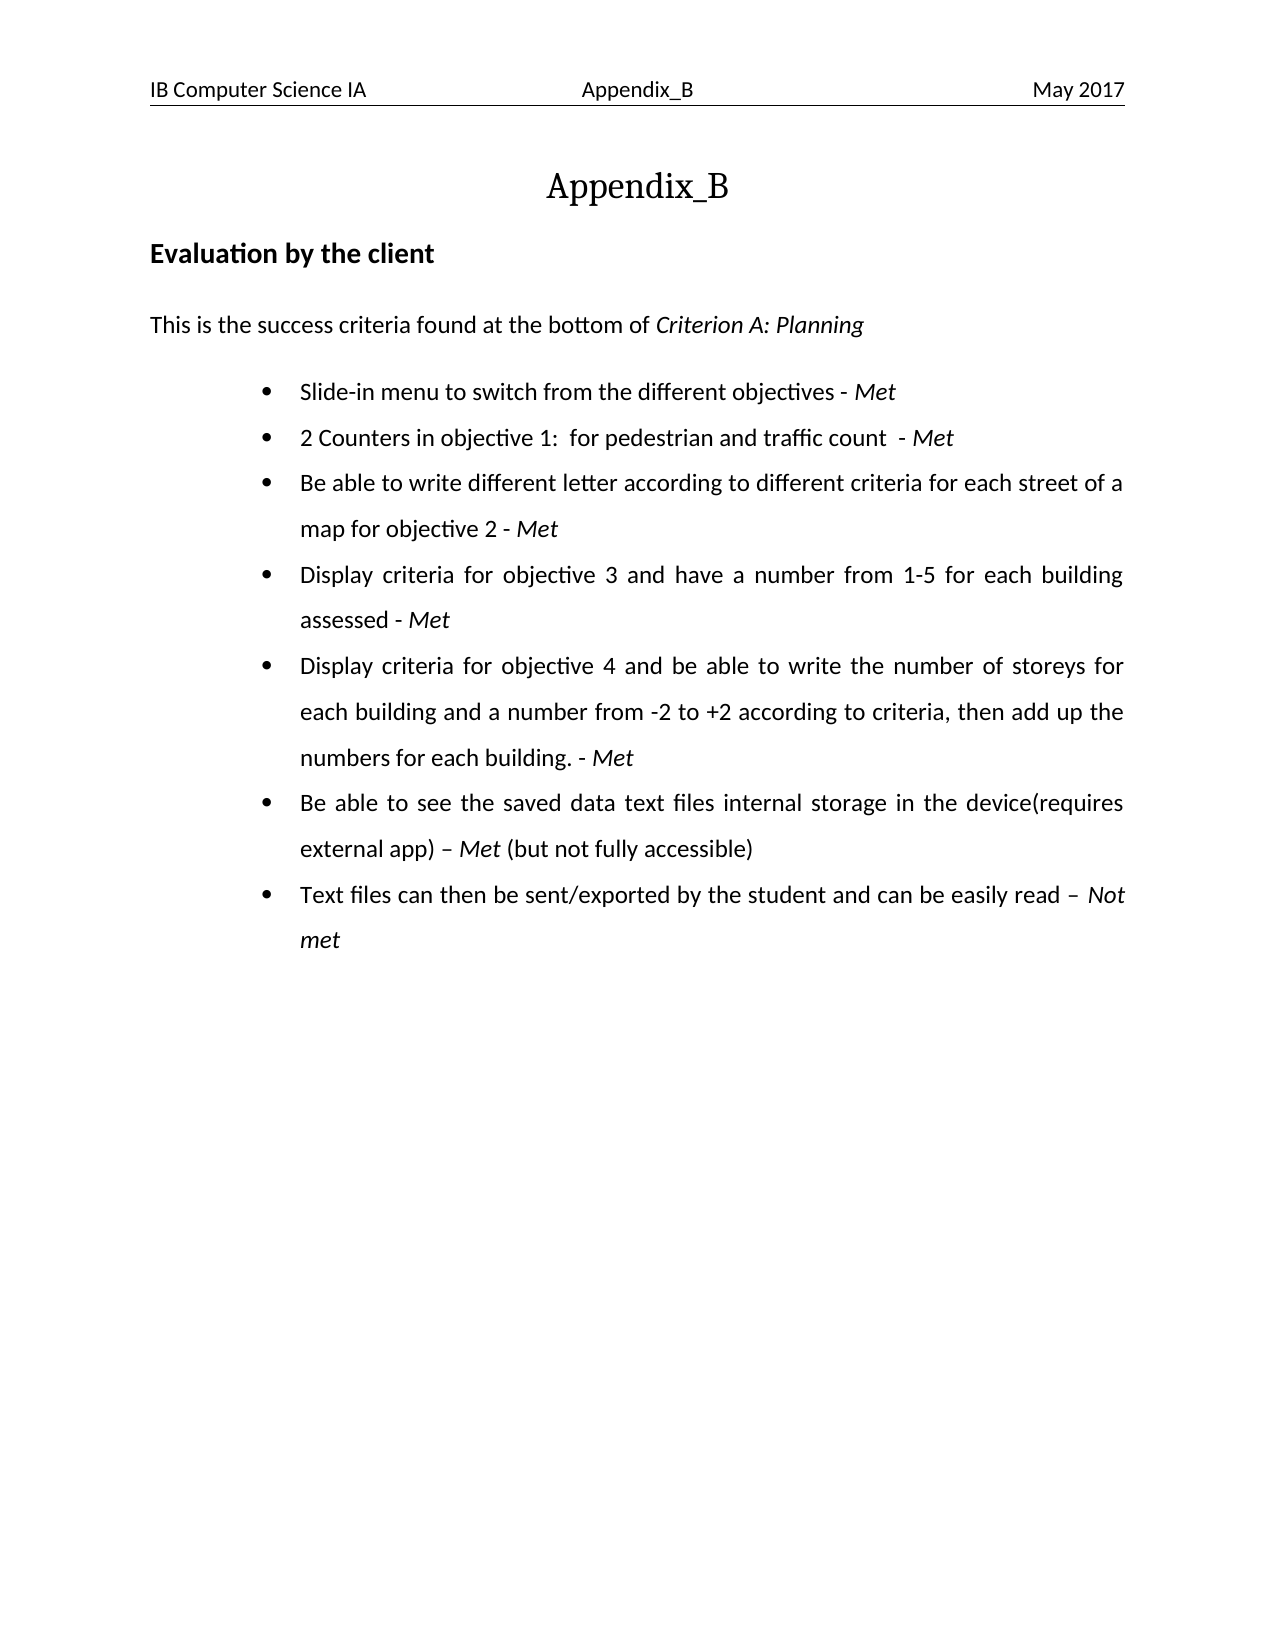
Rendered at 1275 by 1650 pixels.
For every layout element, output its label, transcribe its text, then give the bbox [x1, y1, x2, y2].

list Be able to see the saved data text files internal storage in the device(requires external app) – Met (but not fully accessible) [262, 787, 1125, 864]
list Be able to write different letter according to different criteria for each street of a map for objective 2 - Met [262, 467, 1125, 544]
text Appendix_B [150, 165, 1125, 208]
list Display criteria for objective 3 and have a number from 1-5 for each building assessed - Met [262, 559, 1125, 635]
list 2 Counters in objective 1: for pedestrian and traffic count - Met [262, 422, 1125, 452]
text This is the success criteria found at the bottom of Criterion A: Planning [150, 309, 1125, 340]
list Display criteria for objective 4 and be able to write the number of storeys for each building and a number from -2 to +2 according to criteria, then add up the numbers for each building. - Met [262, 650, 1125, 772]
list Slide-in menu to switch from the different objectives - Met [262, 376, 1125, 406]
text Evaluation by the client [150, 235, 1125, 271]
list Text files can then be sent/exported by the student and can be easily read – Not met [262, 879, 1125, 955]
